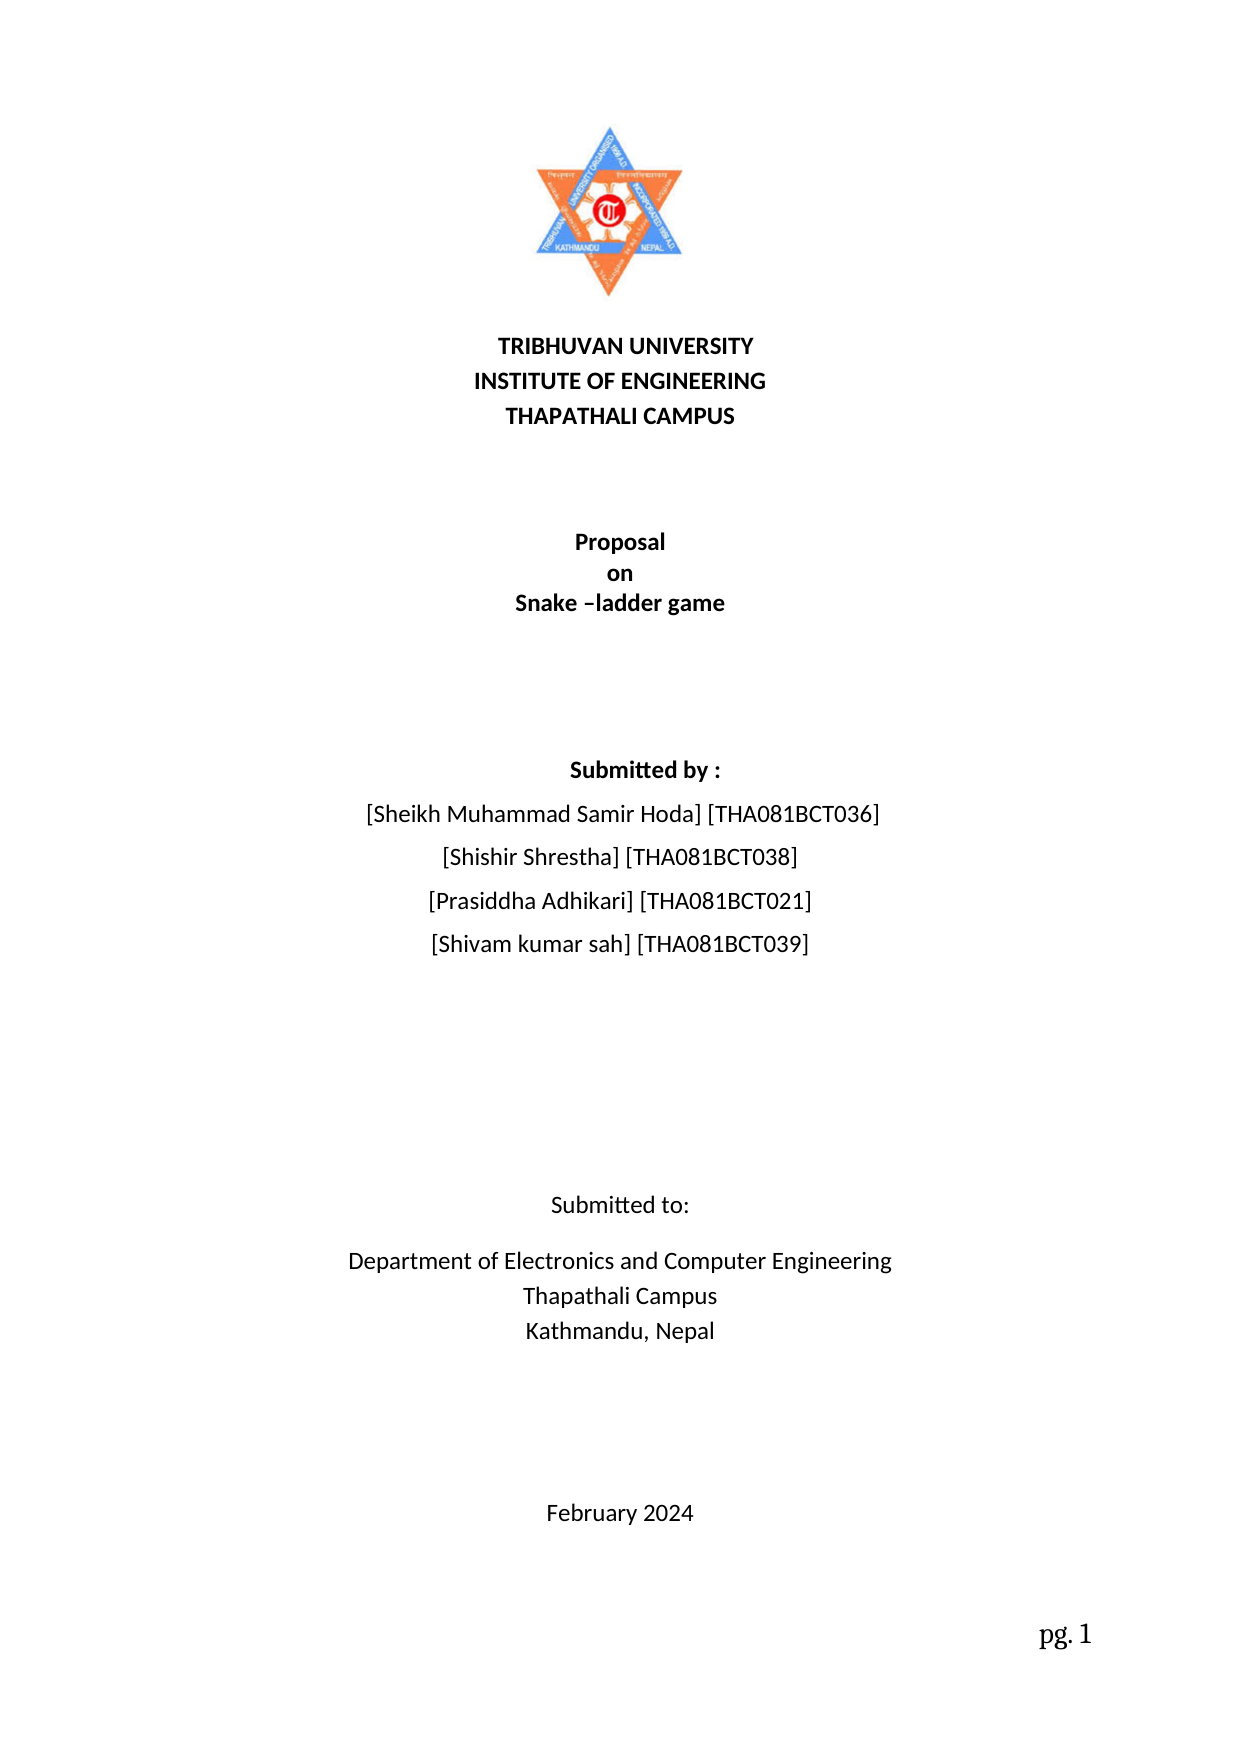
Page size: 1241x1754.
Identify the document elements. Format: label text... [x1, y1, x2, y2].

text [Sheikh Muhammad Samir Hoda] [THA081BCT036] [150, 804, 1090, 827]
text Submitted to: [150, 1189, 1090, 1220]
text [Shishir Shrestha] [THA081BCT038] [150, 847, 1090, 870]
text Submitted by : [150, 760, 1090, 783]
text on [150, 557, 1090, 587]
picture [498, 100, 724, 326]
text INSTITUTE OF ENGINEERING [150, 366, 1090, 396]
text Snake –ladder game [150, 587, 1090, 618]
text Kathmandu, Nepal [150, 1315, 1090, 1346]
text THAPATHALI CAMPUS [150, 401, 1090, 431]
text TRIBHUVAN UNIVERSITY [150, 150, 1090, 361]
text Thapathali Campus [150, 1280, 1090, 1311]
text February 2024 [150, 1497, 1090, 1527]
text Proposal [150, 526, 1090, 557]
text [Prasiddha Adhikari] [THA081BCT021] [150, 891, 1090, 914]
text [Shivam kumar sah] [THA081BCT039] [150, 935, 1090, 957]
text Department of Electronics and Computer Engineering [150, 1245, 1090, 1276]
